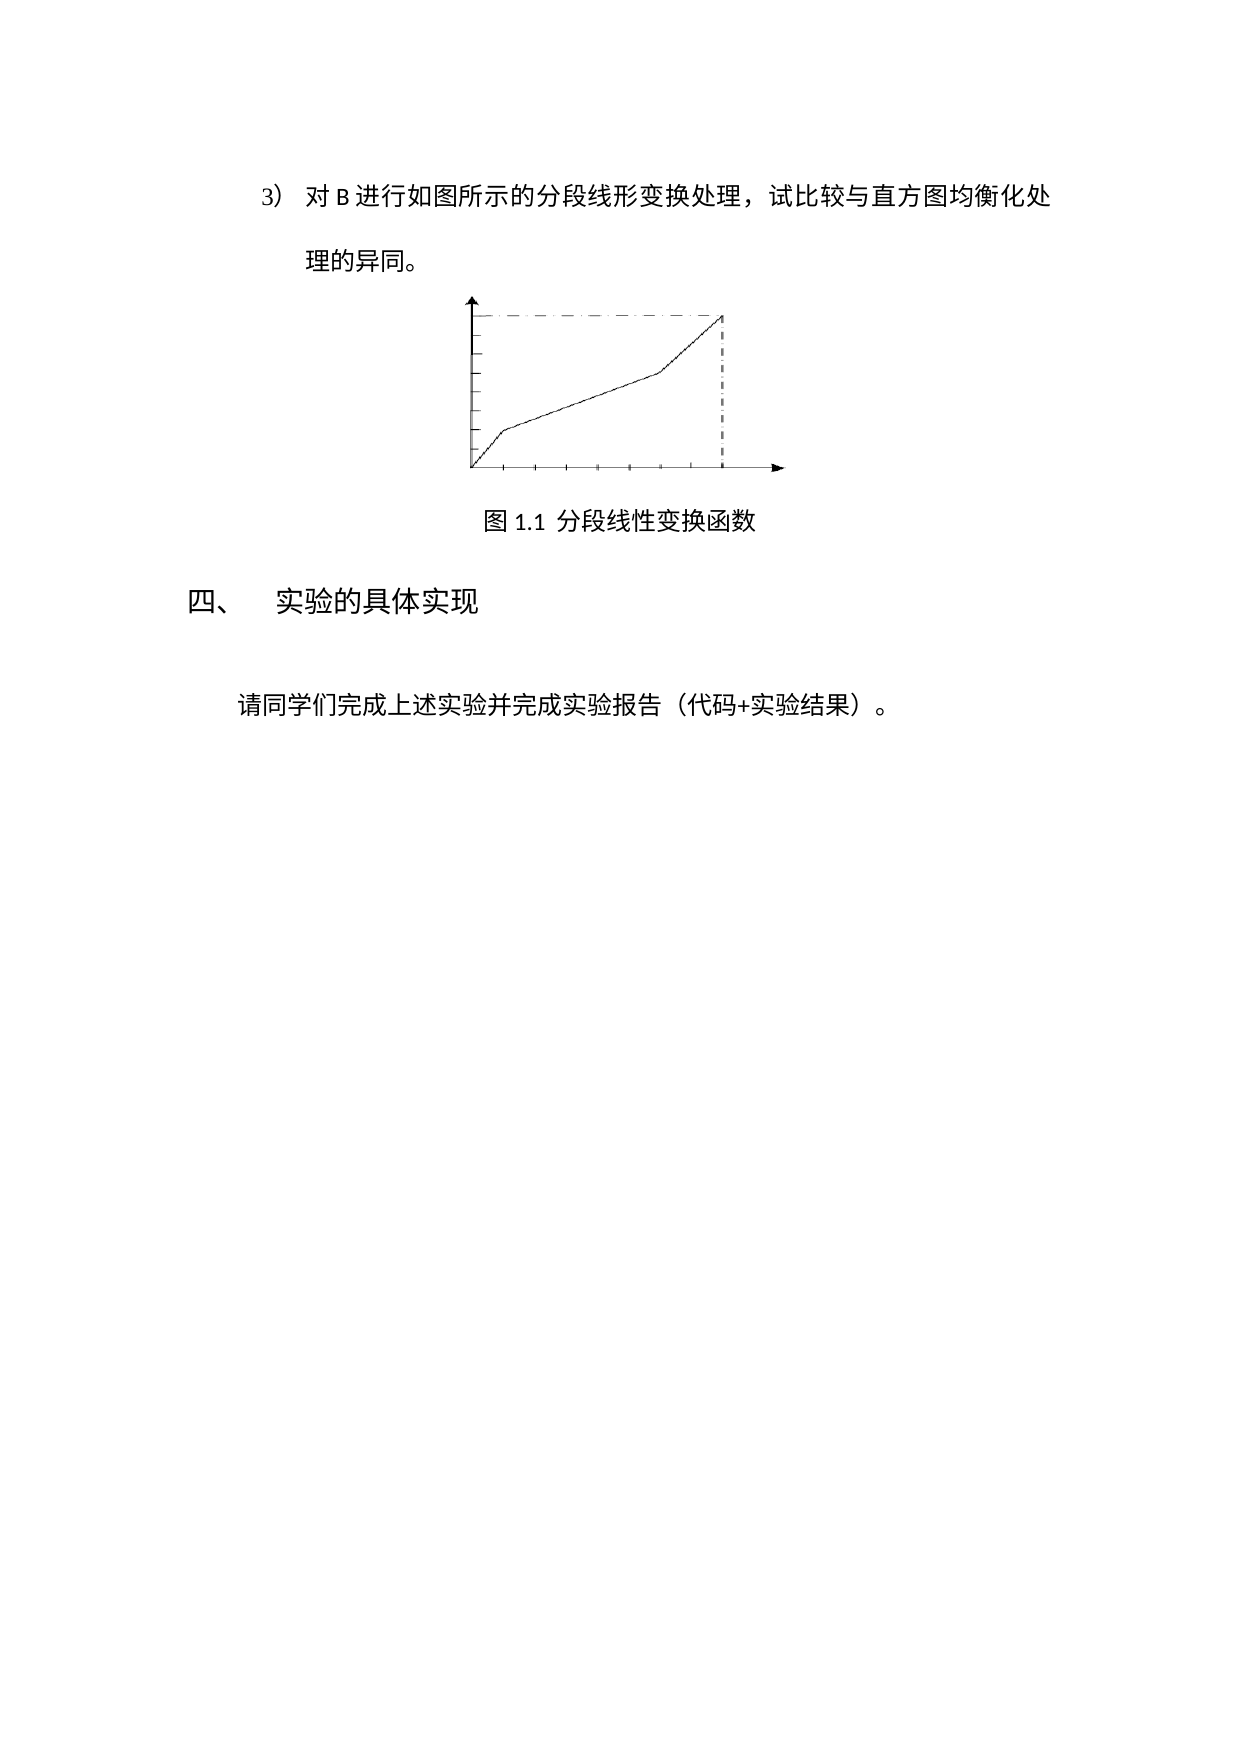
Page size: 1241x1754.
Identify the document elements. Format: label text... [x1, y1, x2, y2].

text 图1.1 分段线性变换函数 [187, 487, 1053, 552]
subtitle 实验的具体实现 [187, 567, 1053, 632]
list 对B进行如图所示的分段线形变换处理，试比较与直方图均衡化处理的异同。 [261, 162, 1053, 292]
text 请同学们完成上述实验并完成实验报告（代码+实验结果）。 [187, 671, 1053, 736]
